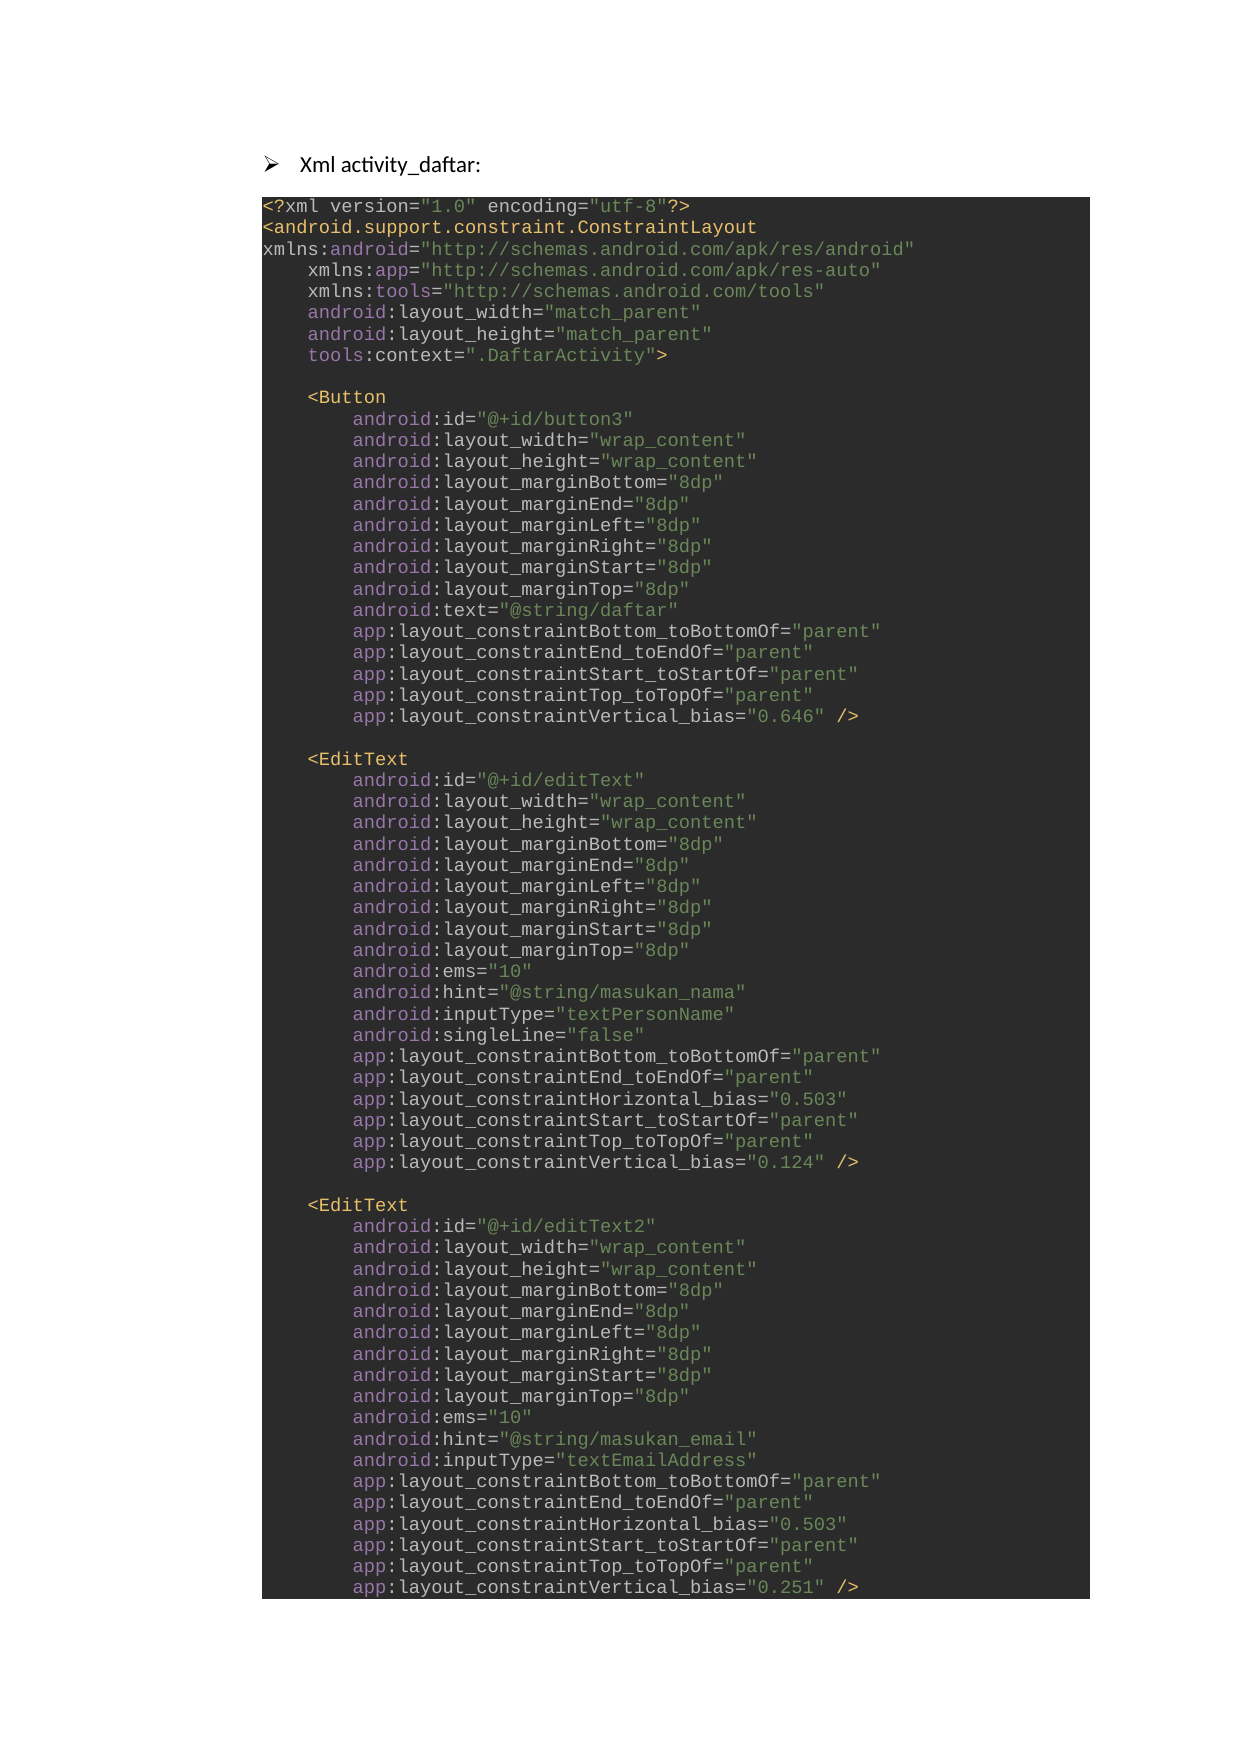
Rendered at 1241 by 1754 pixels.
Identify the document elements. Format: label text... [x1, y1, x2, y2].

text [262, 197, 1090, 1599]
list Xml activity_daftar: [262, 150, 1090, 178]
